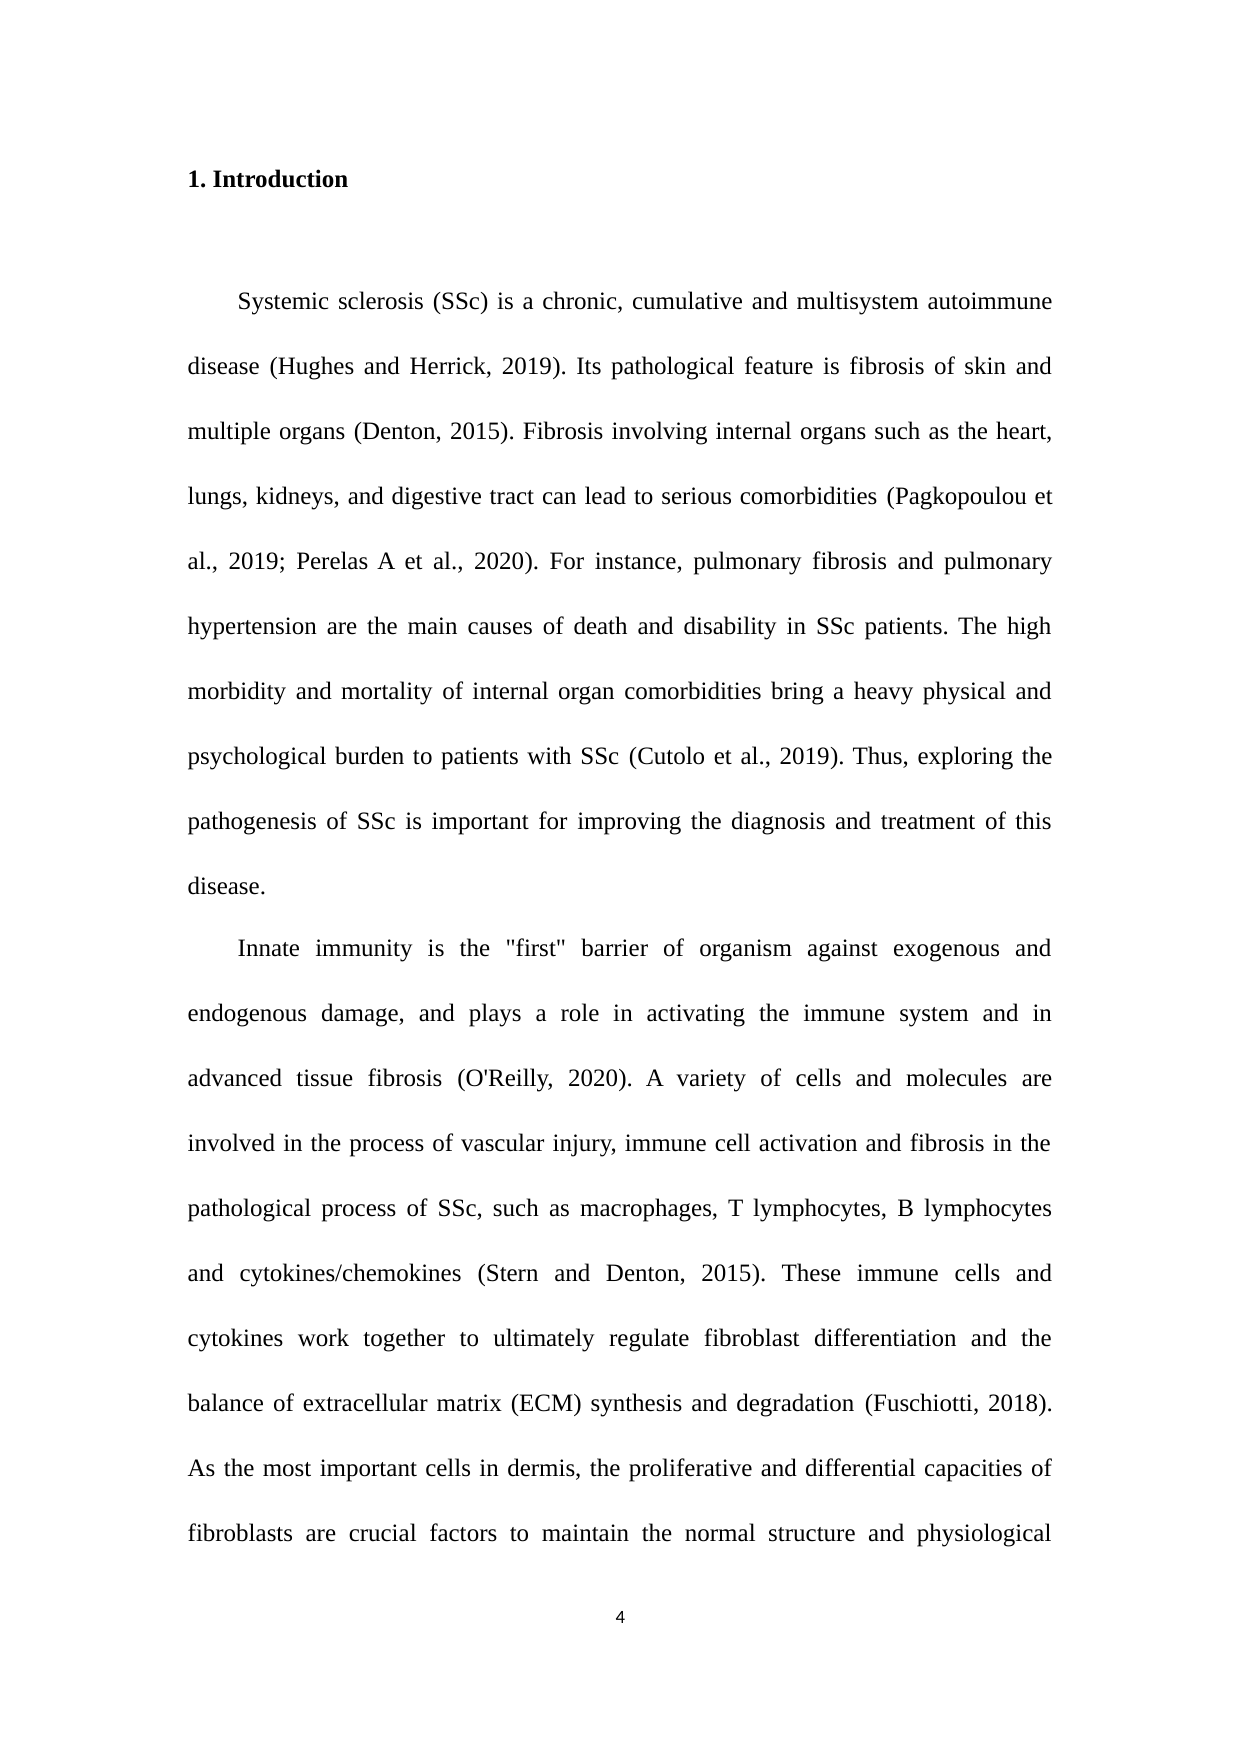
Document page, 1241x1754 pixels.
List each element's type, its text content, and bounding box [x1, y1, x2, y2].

text Systemic sclerosis (SSc) is a chronic, cumulative and multisystem autoimmune disease (Hughes and Herrick, 2019). Its pathological feature is fibrosis of skin and multiple organs (Denton, 2015). Fibrosis involving internal organs such as the heart, lungs, kidneys, and digestive tract can lead to serious comorbidities (Pagkopoulou et al., 2019; Perelas A et al., 2020). For instance, pulmonary fibrosis and pulmonary hypertension are the main causes of death and disability in SSc patients. The high morbidity and mortality of internal organ comorbidities bring a heavy physical and psychological burden to patients with SSc (Cutolo et al., 2019). Thus, exploring the pathogenesis of SSc is important for improving the diagnosis and treatment of this disease. [187, 284, 1053, 902]
text 1. Introduction [187, 162, 1053, 194]
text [187, 931, 1053, 1548]
